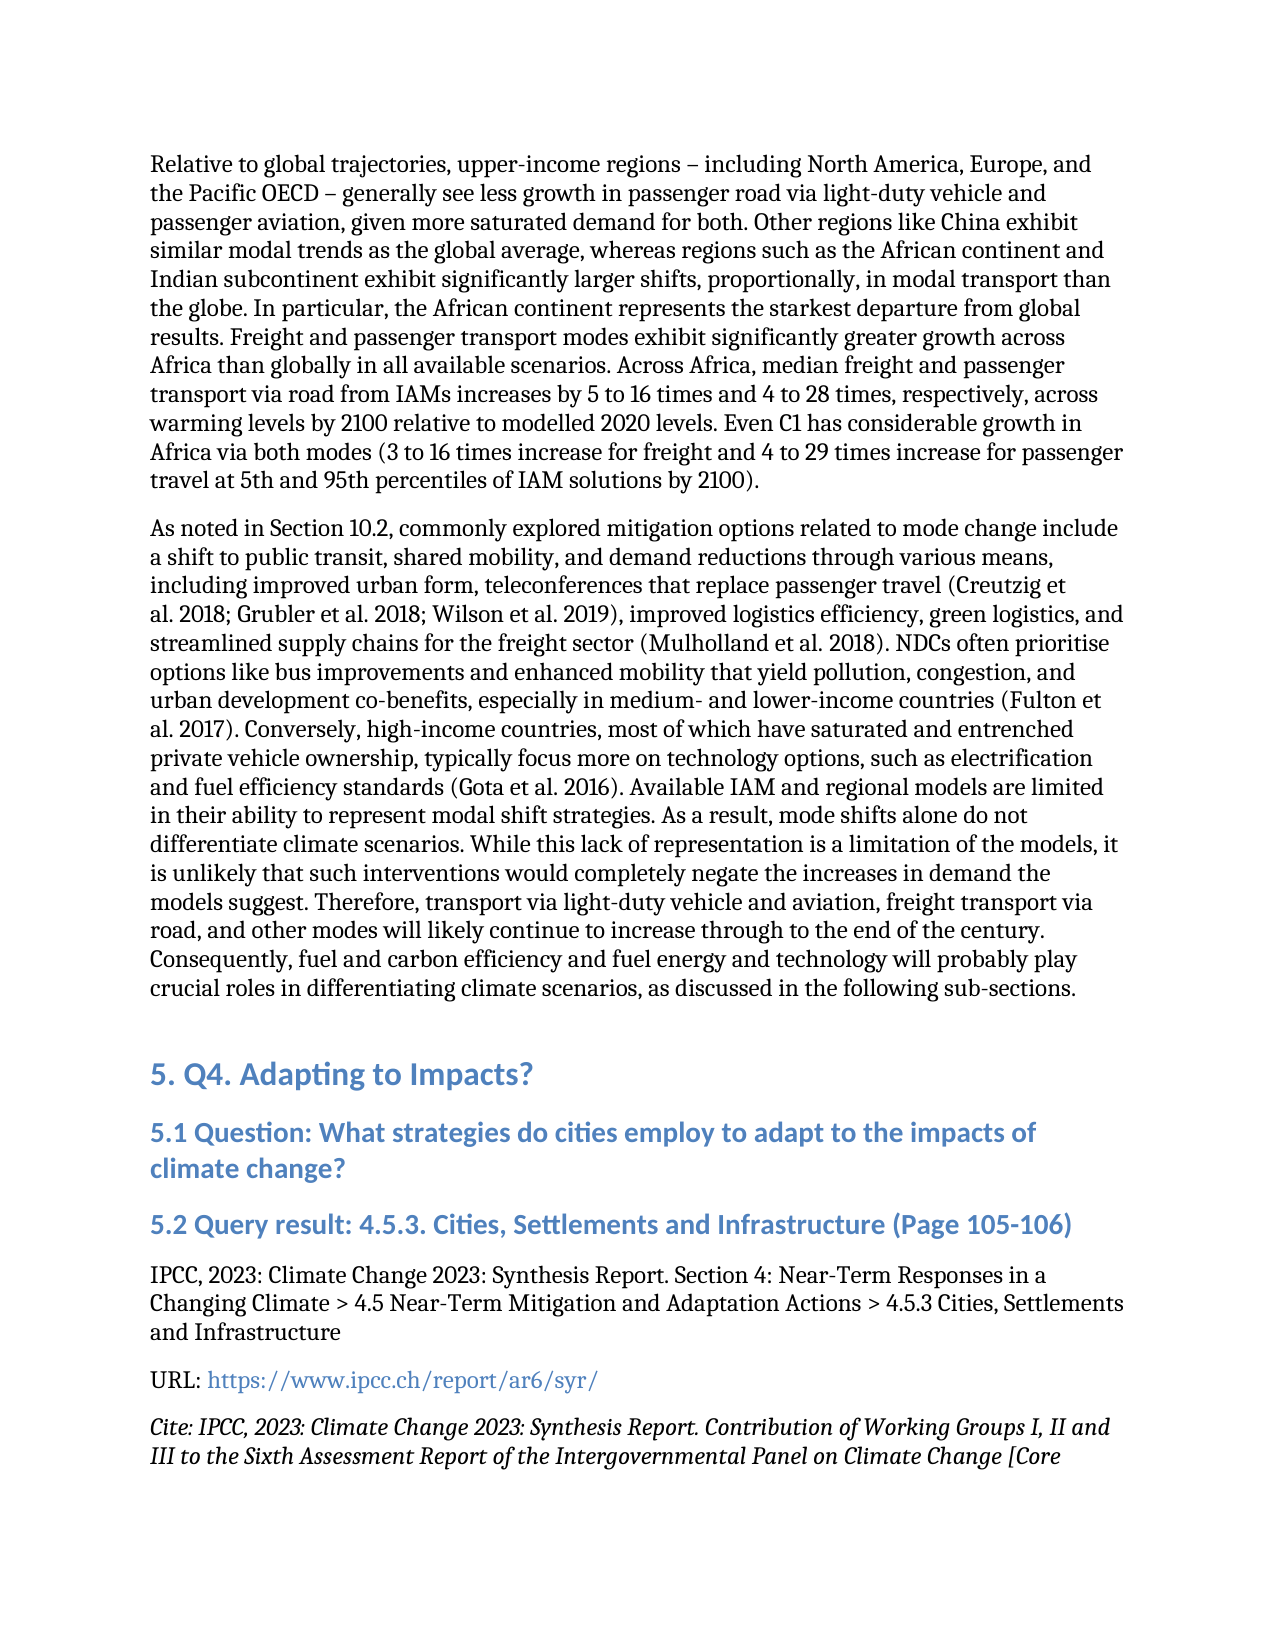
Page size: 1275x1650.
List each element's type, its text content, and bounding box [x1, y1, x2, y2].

text URL: https://www.ipcc.ch/report/ar6/syr/ [150, 1366, 1125, 1394]
text As noted in Section 10.2, commonly explored mitigation options related to mode change include a shift to public transit, shared mobility, and demand reductions through various means, including improved urban form, teleconferences that replace passenger travel (Creutzig et al. 2018; Grubler et al. 2018; Wilson et al. 2019), improved logistics efficiency, green logistics, and streamlined supply chains for the freight sector (Mulholland et al. 2018). NDCs often prioritise options like bus improvements and enhanced mobility that yield pollution, congestion, and urban development co-benefits, especially in medium- and lower-income countries (Fulton et al. 2017). Conversely, high-income countries, most of which have saturated and entrenched private vehicle ownership, typically focus more on technology options, such as electrification and fuel efficiency standards (Gota et al. 2016). Available IAM and regional models are limited in their ability to represent modal shift strategies. As a result, mode shifts alone do not differentiate climate scenarios. While this lack of representation is a limitation of the models, it is unlikely that such interventions would completely negate the increases in demand the models suggest. Therefore, transport via light-duty vehicle and aviation, freight transport via road, and other modes will likely continue to increase through to the end of the century. Consequently, fuel and carbon efficiency and fuel energy and technology will probably play crucial roles in differentiating climate scenarios, as discussed in the following sub-sections. [150, 514, 1125, 1002]
text IPCC, 2023: Climate Change 2023: Synthesis Report. Section 4: Near-Term Responses in a Changing Climate > 4.5 Near-Term Mitigation and Adaptation Actions > 4.5.3 Cities, Settlements and Infrastructure [150, 1261, 1125, 1347]
subtitle 5.2 Query result: 4.5.3. Cities, Settlements and Infrastructure (Page 105-106) [150, 1206, 1125, 1242]
text Relative to global trajectories, upper-income regions – including North America, Europe, and the Pacific OECD – generally see less growth in passenger road via light-duty vehicle and passenger aviation, given more saturated demand for both. Other regions like China exhibit similar modal trends as the global average, whereas regions such as the African continent and Indian subcontinent exhibit significantly larger shifts, proportionally, in modal transport than the globe. In particular, the African continent represents the starkest departure from global results. Freight and passenger transport modes exhibit significantly greater growth across Africa than globally in all available scenarios. Across Africa, median freight and passenger transport via road from IAMs increases by 5 to 16 times and 4 to 28 times, respectively, across warming levels by 2100 relative to modelled 2020 levels. Even C1 has considerable growth in Africa via both modes (3 to 16 times increase for freight and 4 to 29 times increase for passenger travel at 5th and 95th percentiles of IAM solutions by 2100). [150, 150, 1125, 495]
subtitle 5. Q4. Adapting to Impacts? [150, 1052, 1125, 1093]
subtitle 5.1 Question: What strategies do cities employ to adapt to the impacts of climate change? [150, 1114, 1125, 1185]
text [150, 1413, 1125, 1471]
